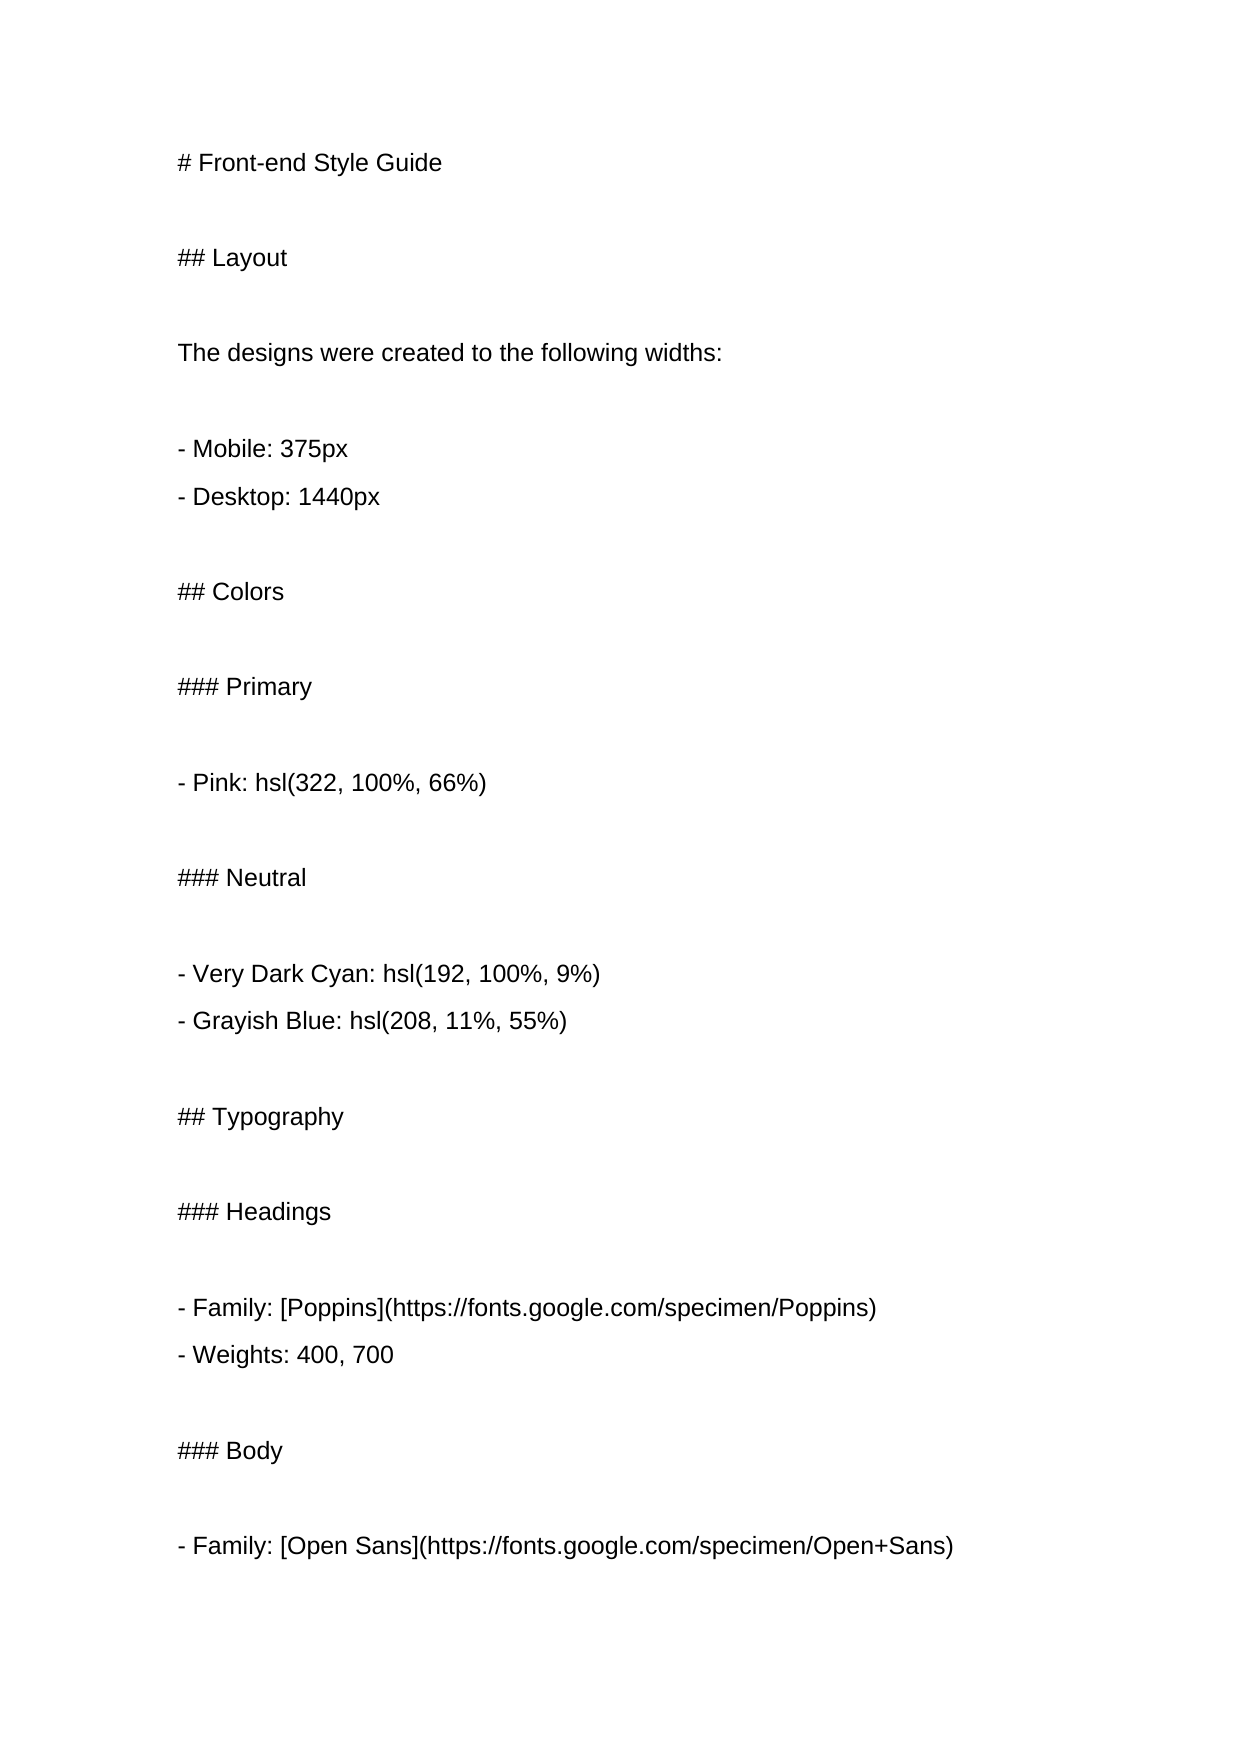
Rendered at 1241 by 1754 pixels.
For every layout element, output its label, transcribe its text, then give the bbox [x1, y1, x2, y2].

text ## Colors [177, 577, 1063, 606]
text ### Headings [177, 1197, 1063, 1226]
text - Pink: hsl(322, 100%, 66%) [177, 768, 1063, 797]
text ## Typography [177, 1102, 1063, 1131]
text ### Neutral [177, 863, 1063, 892]
text - Grayish Blue: hsl(208, 11%, 55%) [177, 1006, 1063, 1035]
text - Family: [Open Sans](https://fonts.google.com/specimen/Open+Sans) [177, 1531, 1063, 1560]
text ## Layout [177, 243, 1063, 272]
text # Front-end Style Guide [177, 148, 1063, 176]
text - Desktop: 1440px [177, 482, 1063, 510]
text - Weights: 400, 700 [177, 1340, 1063, 1369]
text - Mobile: 375px [177, 434, 1063, 463]
text ### Primary [177, 672, 1063, 701]
text The designs were created to the following widths: [177, 338, 1063, 367]
text - Family: [Poppins](https://fonts.google.com/specimen/Poppins) [177, 1293, 1063, 1321]
text ### Body [177, 1436, 1063, 1464]
text - Very Dark Cyan: hsl(192, 100%, 9%) [177, 959, 1063, 987]
